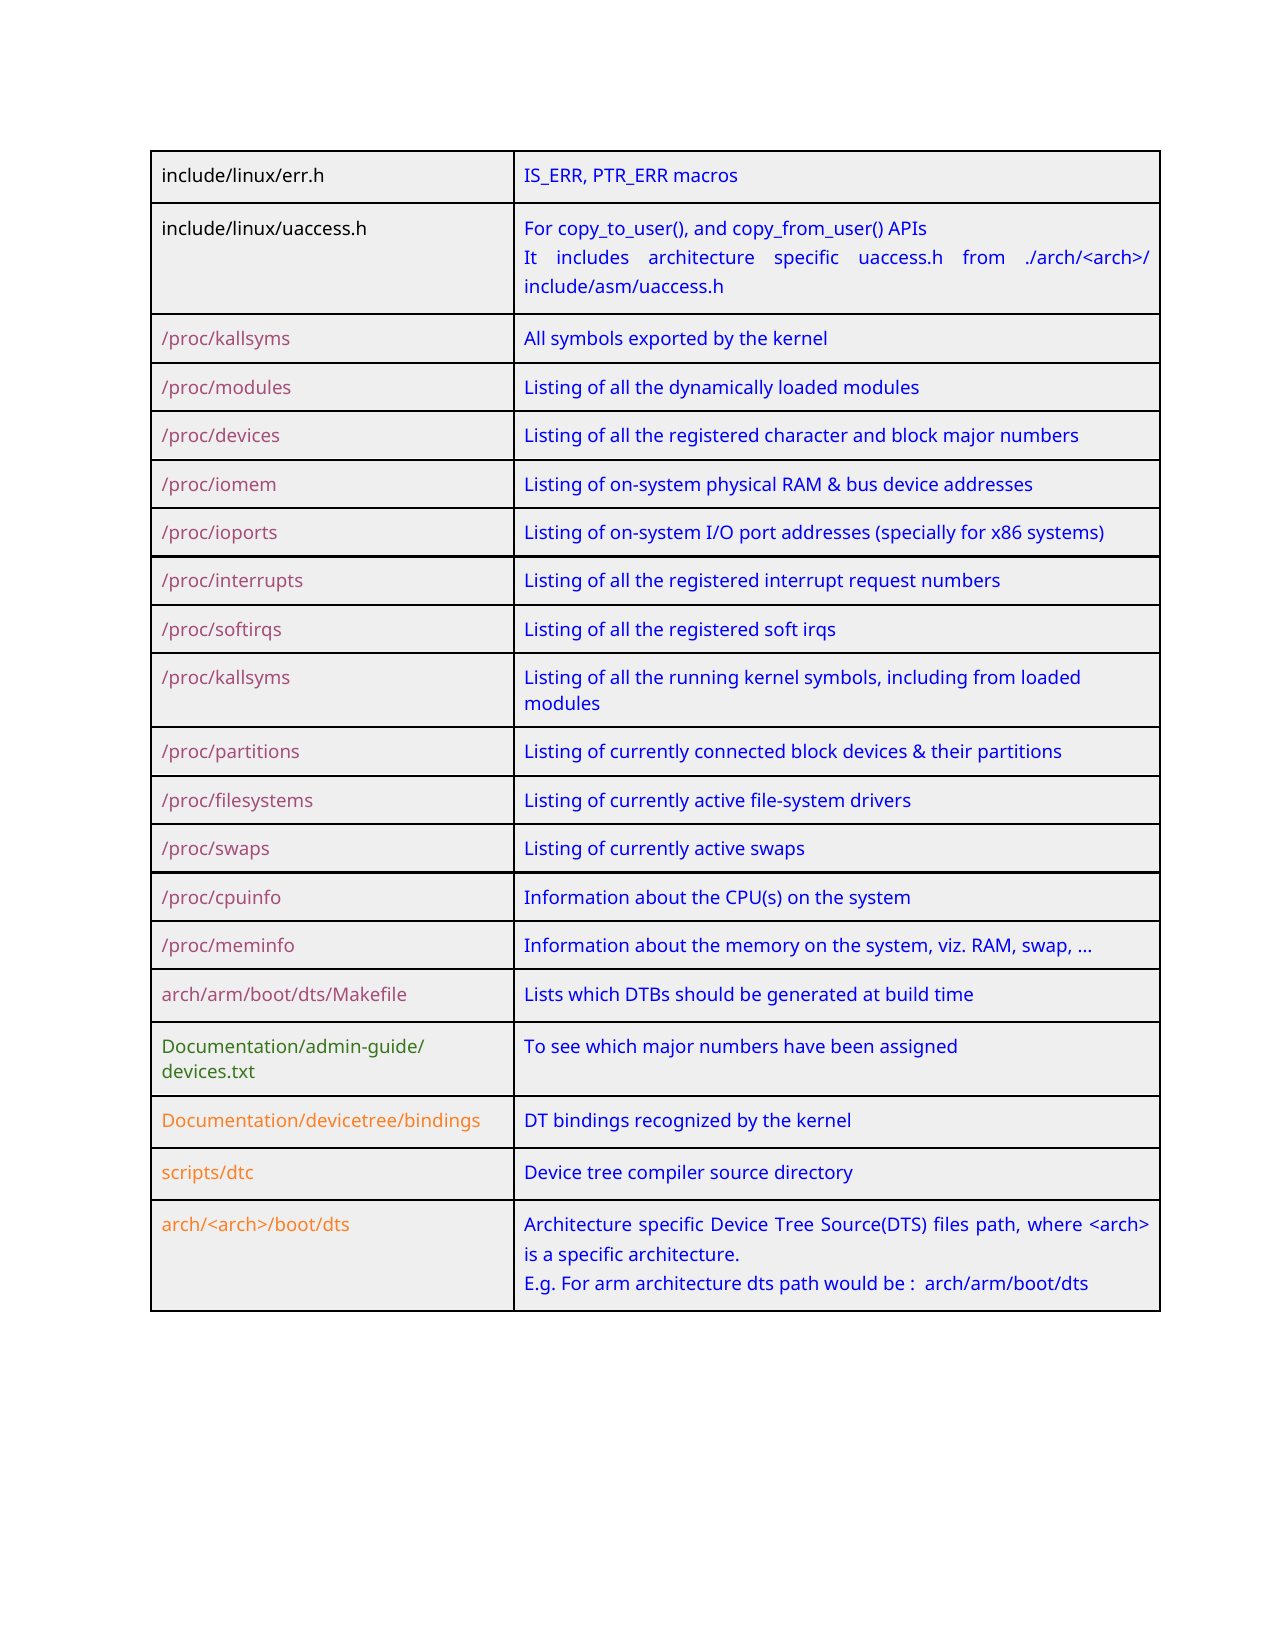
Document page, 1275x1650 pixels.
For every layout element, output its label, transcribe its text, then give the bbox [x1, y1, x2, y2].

table_cell /proc/interrupts [152, 558, 513, 604]
table_cell arch/<arch>/boot/dts [152, 1201, 513, 1310]
table_cell arch/arm/boot/dts/Makefile [152, 970, 513, 1021]
table_cell scripts/dtc [152, 1149, 513, 1199]
table_cell /proc/kallsyms [152, 315, 513, 362]
table_cell Device tree compiler source directory [515, 1149, 1159, 1199]
table_cell Listing of on-system physical RAM & bus device addresses [515, 461, 1159, 507]
table_cell /proc/kallsyms [152, 654, 513, 726]
table_cell For copy_to_user(), and copy_from_user() APIs It includes architecture specific uaccess.h from ./arch/<arch>/ include/asm/uaccess.h [515, 204, 1159, 313]
table_cell /proc/softirqs [152, 606, 513, 652]
table_cell Information about the memory on the system, viz. RAM, swap, … [515, 922, 1159, 968]
table_cell Architecture specific Device Tree Source(DTS) files path, where <arch> is a specific architecture. E.g. For arm architecture dts path would be : arch/arm/boot/dts [515, 1201, 1159, 1310]
table_cell include/linux/err.h [152, 152, 513, 202]
table_cell IS_ERR, PTR_ERR macros [515, 152, 1159, 202]
table_cell Listing of all the registered interrupt request numbers [515, 558, 1159, 604]
table_cell Listing of currently connected block devices & their partitions [515, 728, 1159, 774]
table_cell /proc/filesystems [152, 777, 513, 823]
table_cell Listing of all the dynamically loaded modules [515, 364, 1159, 410]
table_cell Listing of all the registered character and block major numbers [515, 412, 1159, 458]
table_cell Listing of currently active file-system drivers [515, 777, 1159, 823]
table_cell /proc/swaps [152, 825, 513, 871]
table_cell Listing of all the running kernel symbols, including from loaded modules [515, 654, 1159, 726]
table_cell /proc/ioports [152, 509, 513, 555]
table_cell Lists which DTBs should be generated at build time [515, 970, 1159, 1021]
table_cell /proc/modules [152, 364, 513, 410]
table_cell Listing of currently active swaps [515, 825, 1159, 871]
table_cell /proc/iomem [152, 461, 513, 507]
table_cell Information about the CPU(s) on the system [515, 874, 1159, 920]
table_cell DT bindings recognized by the kernel [515, 1097, 1159, 1147]
table_cell Documentation/devicetree/bindings [152, 1097, 513, 1147]
table_cell All symbols exported by the kernel [515, 315, 1159, 362]
table_cell /proc/cpuinfo [152, 874, 513, 920]
table_cell /proc/devices [152, 412, 513, 458]
table_cell Listing of on-system I/O port addresses (specially for x86 systems) [515, 509, 1159, 555]
table_cell Documentation/admin-guide/devices.txt [152, 1023, 513, 1094]
table_cell Listing of all the registered soft irqs [515, 606, 1159, 652]
table_cell To see which major numbers have been assigned [515, 1023, 1159, 1094]
table_cell include/linux/uaccess.h [152, 204, 513, 313]
table_cell /proc/partitions [152, 728, 513, 774]
table_cell /proc/meminfo [152, 922, 513, 968]
